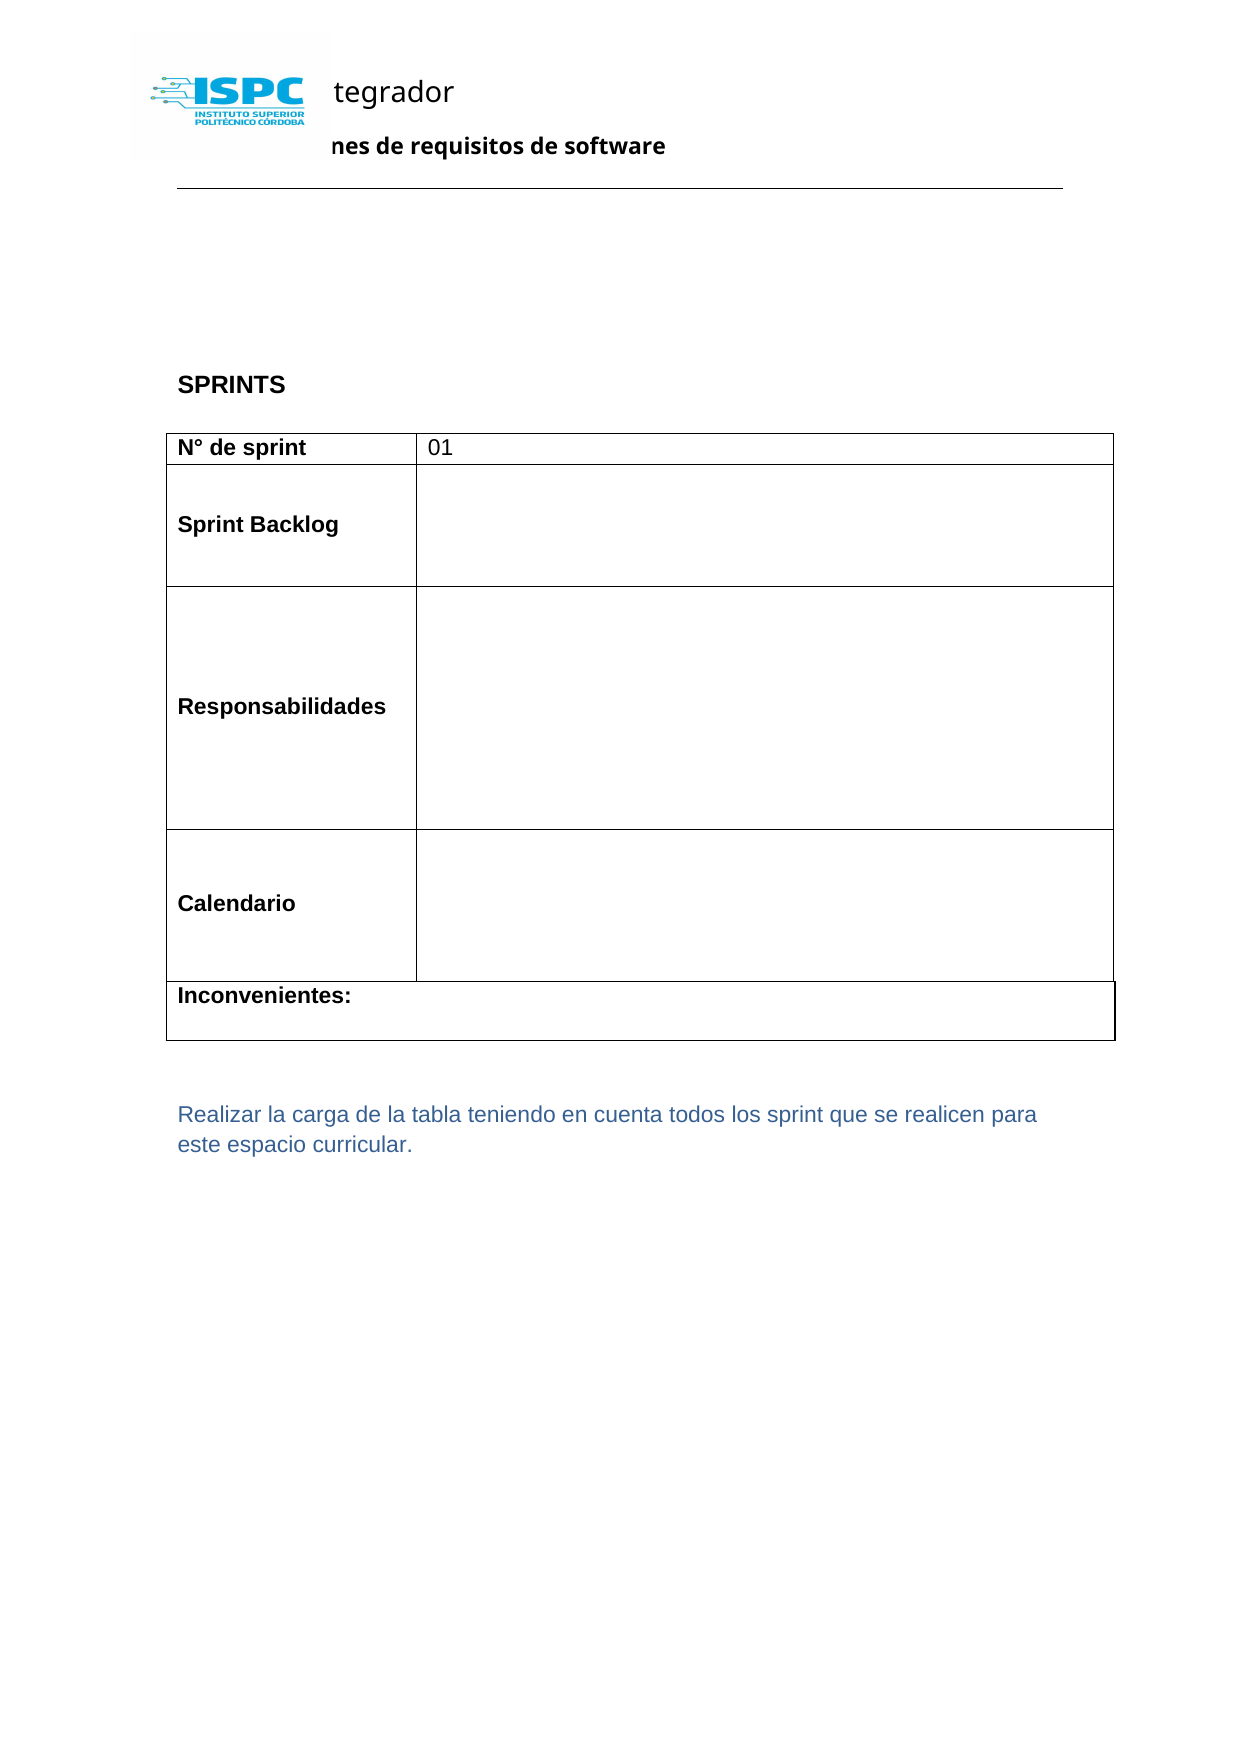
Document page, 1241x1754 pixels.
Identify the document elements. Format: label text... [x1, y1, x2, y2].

table_cell Calendario [167, 830, 416, 981]
text SPRINTS [177, 370, 1063, 399]
table_cell Sprint Backlog [167, 465, 416, 586]
text Realizar la carga de la tabla teniendo en cuenta todos los sprint que se realicen para este espacio curricular. [177, 1101, 1063, 1157]
table_cell Inconvenientes: [167, 982, 1114, 1039]
table_header 01 [417, 434, 1113, 464]
picture [129, 31, 333, 160]
table_cell [417, 587, 1113, 829]
table_cell Responsabilidades [167, 587, 416, 829]
table_cell [417, 830, 1113, 981]
table_cell [417, 465, 1113, 586]
table_header N° de sprint [167, 434, 416, 464]
